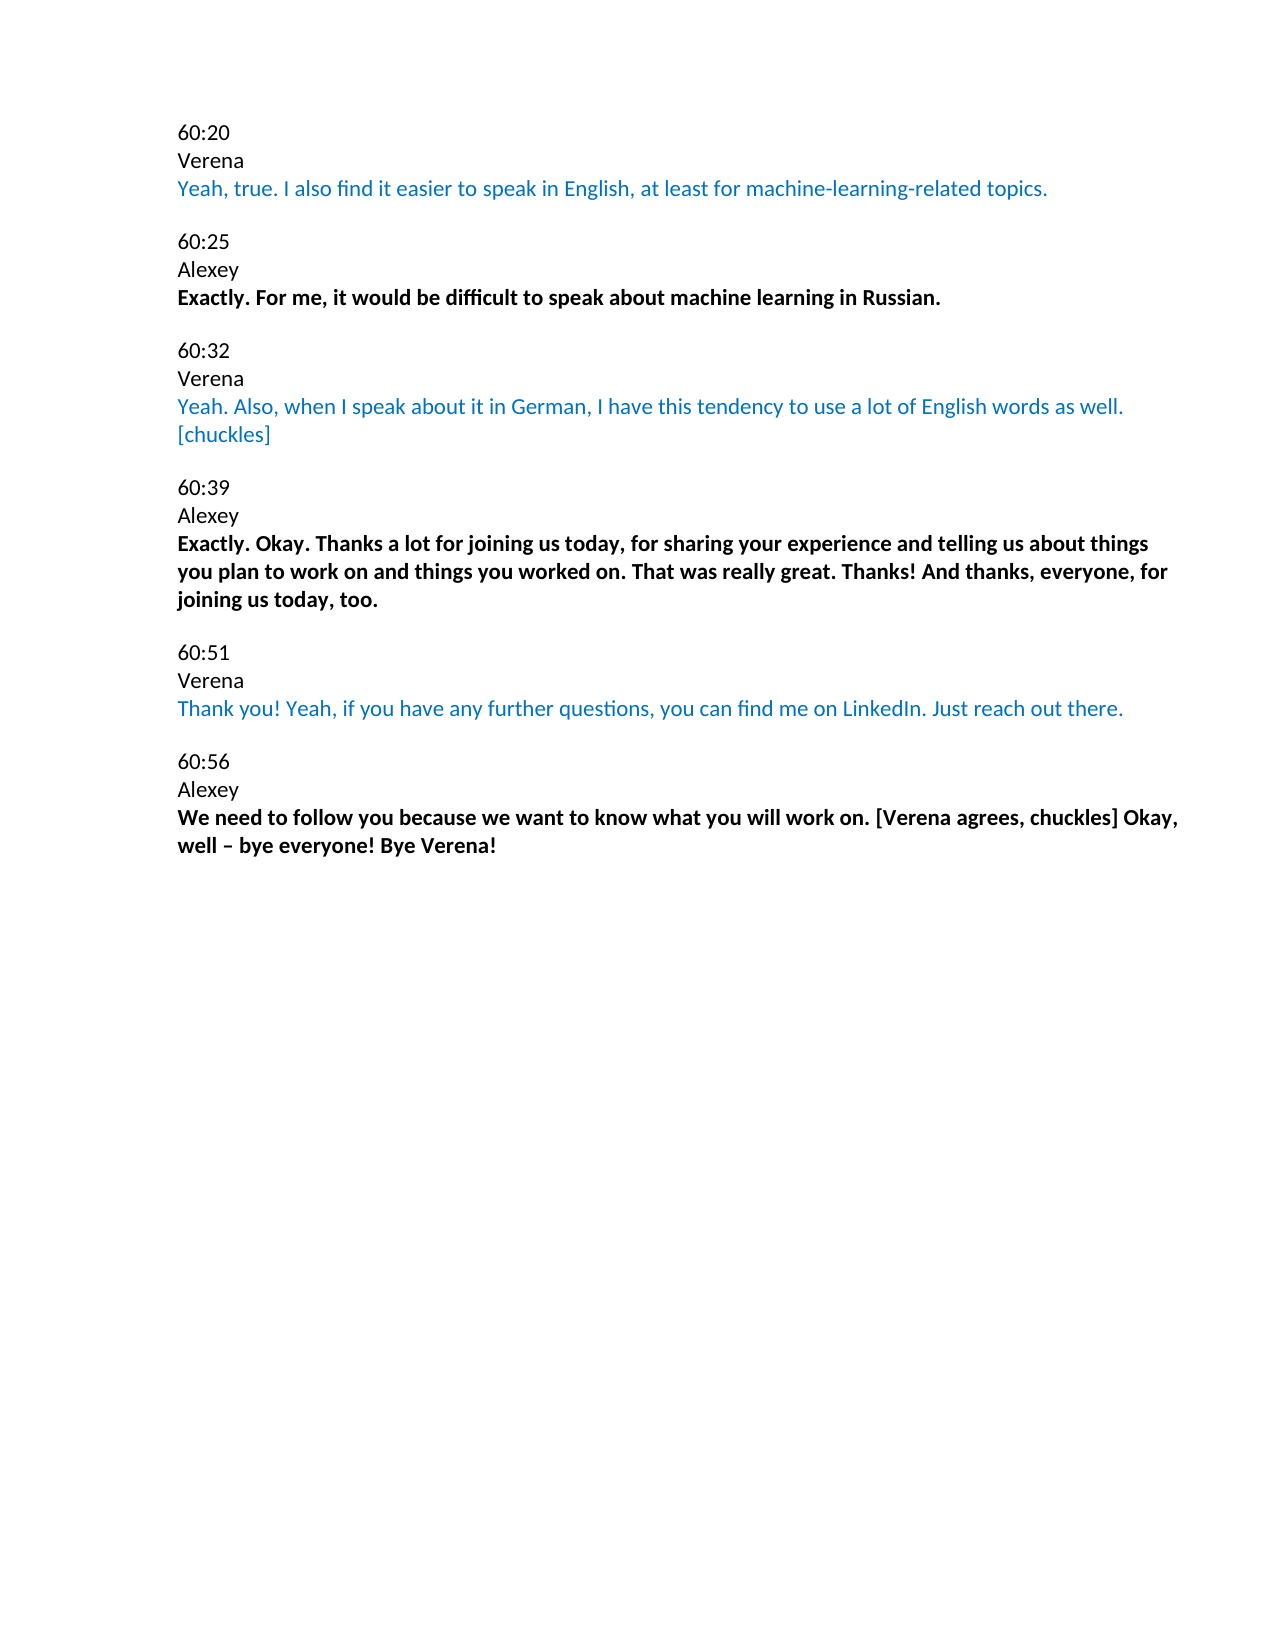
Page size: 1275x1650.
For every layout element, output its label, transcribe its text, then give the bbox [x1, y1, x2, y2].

text 60:51 [177, 638, 1186, 666]
text 60:20 [177, 118, 1186, 146]
text Verena [177, 364, 1186, 392]
text Alexey [177, 776, 1186, 803]
text Exactly. For me, it would be difficult to speak about machine learning in Russian. [177, 283, 1186, 311]
text 60:56 [177, 747, 1186, 776]
text Exactly. Okay. Thanks a lot for joining us today, for sharing your experience and telling us about things you plan to work on and things you worked on. That was really great. Thanks! And thanks, everyone, for joining us today, too. [177, 529, 1186, 613]
text Verena [177, 146, 1186, 174]
text Verena [177, 666, 1186, 694]
text Yeah, true. I also find it easier to speak in English, at least for machine-learning-related topics. [177, 174, 1186, 202]
text Alexey [177, 255, 1186, 283]
text 60:39 [177, 473, 1186, 501]
text Thank you! Yeah, if you have any further questions, you can find me on LinkedIn. Just reach out there. [177, 694, 1186, 722]
text Yeah. Also, when I speak about it in German, I have this tendency to use a lot of English words as well. [chuckles] [177, 392, 1186, 448]
text Alexey [177, 501, 1186, 529]
text We need to follow you because we want to know what you will work on. [Verena agrees, chuckles] Okay, well – bye everyone! Bye Verena! [177, 803, 1186, 859]
text 60:25 [177, 227, 1186, 255]
text 60:32 [177, 336, 1186, 364]
